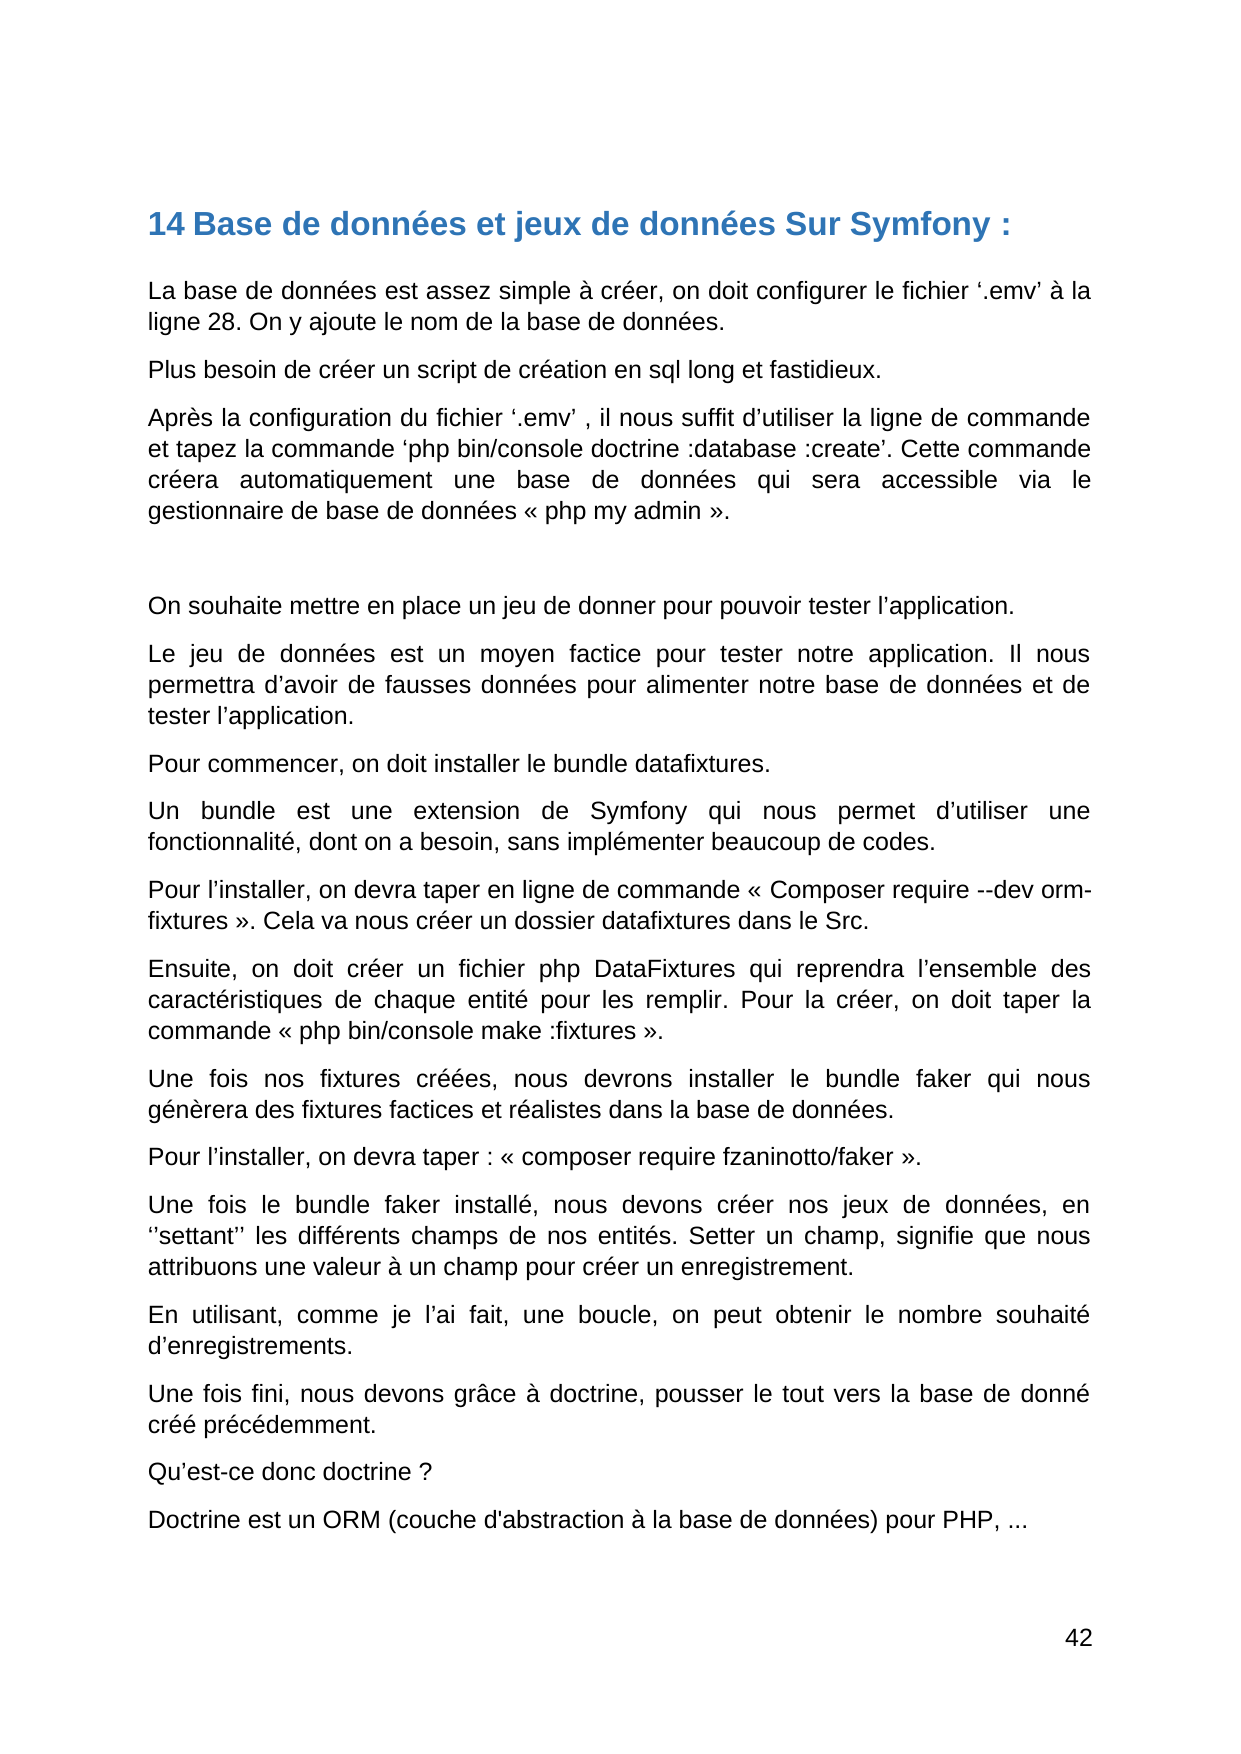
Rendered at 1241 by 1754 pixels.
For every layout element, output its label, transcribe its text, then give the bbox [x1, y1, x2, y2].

text Une fois fini, nous devons grâce à doctrine, pousser le tout vers la base de donné créé précédemment. [148, 1379, 1093, 1438]
text Une fois le bundle faker installé, nous devons créer nos jeux de données, en ‘’settant’’ les différents champs de nos entités. Setter un champ, signifie que nous attribuons une valeur à un champ pour créer un enregistrement. [148, 1190, 1093, 1281]
text Après la configuration du fichier ‘.emv’ , il nous suffit d’utiliser la ligne de commande et tapez la commande ‘php bin/console doctrine :database :create’. Cette commande créera automatiquement une base de données qui sera accessible via le gestionnaire de base de données « php my admin ». [148, 403, 1093, 524]
subtitle Base de données et jeux de données Sur Symfony : [148, 204, 1093, 242]
text La base de données est assez simple à créer, on doit configurer le fichier ‘.emv’ à la ligne 28. On y ajoute le nom de la base de données. [148, 276, 1093, 336]
text Ensuite, on doit créer un fichier php DataFixtures qui reprendra l’ensemble des caractéristiques de chaque entité pour les remplir. Pour la créer, on doit taper la commande « php bin/console make :fixtures ». [148, 954, 1093, 1045]
text On souhaite mettre en place un jeu de donner pour pouvoir tester l’application. [148, 591, 1093, 620]
text Le jeu de données est un moyen factice pour tester notre application. Il nous permettra d’avoir de fausses données pour alimenter notre base de données et de tester l’application. [148, 639, 1093, 730]
text Pour commencer, on doit installer le bundle datafixtures. [148, 749, 1093, 777]
text Une fois nos fixtures créées, nous devrons installer le bundle faker qui nous génèrera des fixtures factices et réalistes dans la base de données. [148, 1064, 1093, 1123]
text Pour l’installer, on devra taper en ligne de commande « Composer require --dev orm-fixtures ». Cela va nous créer un dossier datafixtures dans le Src. [148, 875, 1093, 935]
text Plus besoin de créer un script de création en sql long et fastidieux. [148, 355, 1093, 384]
text Doctrine est un ORM (couche d'abstraction à la base de données) pour PHP, ... [148, 1505, 1093, 1534]
text En utilisant, comme je l’ai fait, une boucle, on peut obtenir le nombre souhaité d’enregistrements. [148, 1300, 1093, 1360]
text Un bundle est une extension de Symfony qui nous permet d’utiliser une fonctionnalité, dont on a besoin, sans implémenter beaucoup de codes. [148, 796, 1093, 856]
text Qu’est-ce donc doctrine ? [148, 1457, 1093, 1486]
text Pour l’installer, on devra taper : « composer require fzaninotto/faker ». [148, 1142, 1093, 1171]
